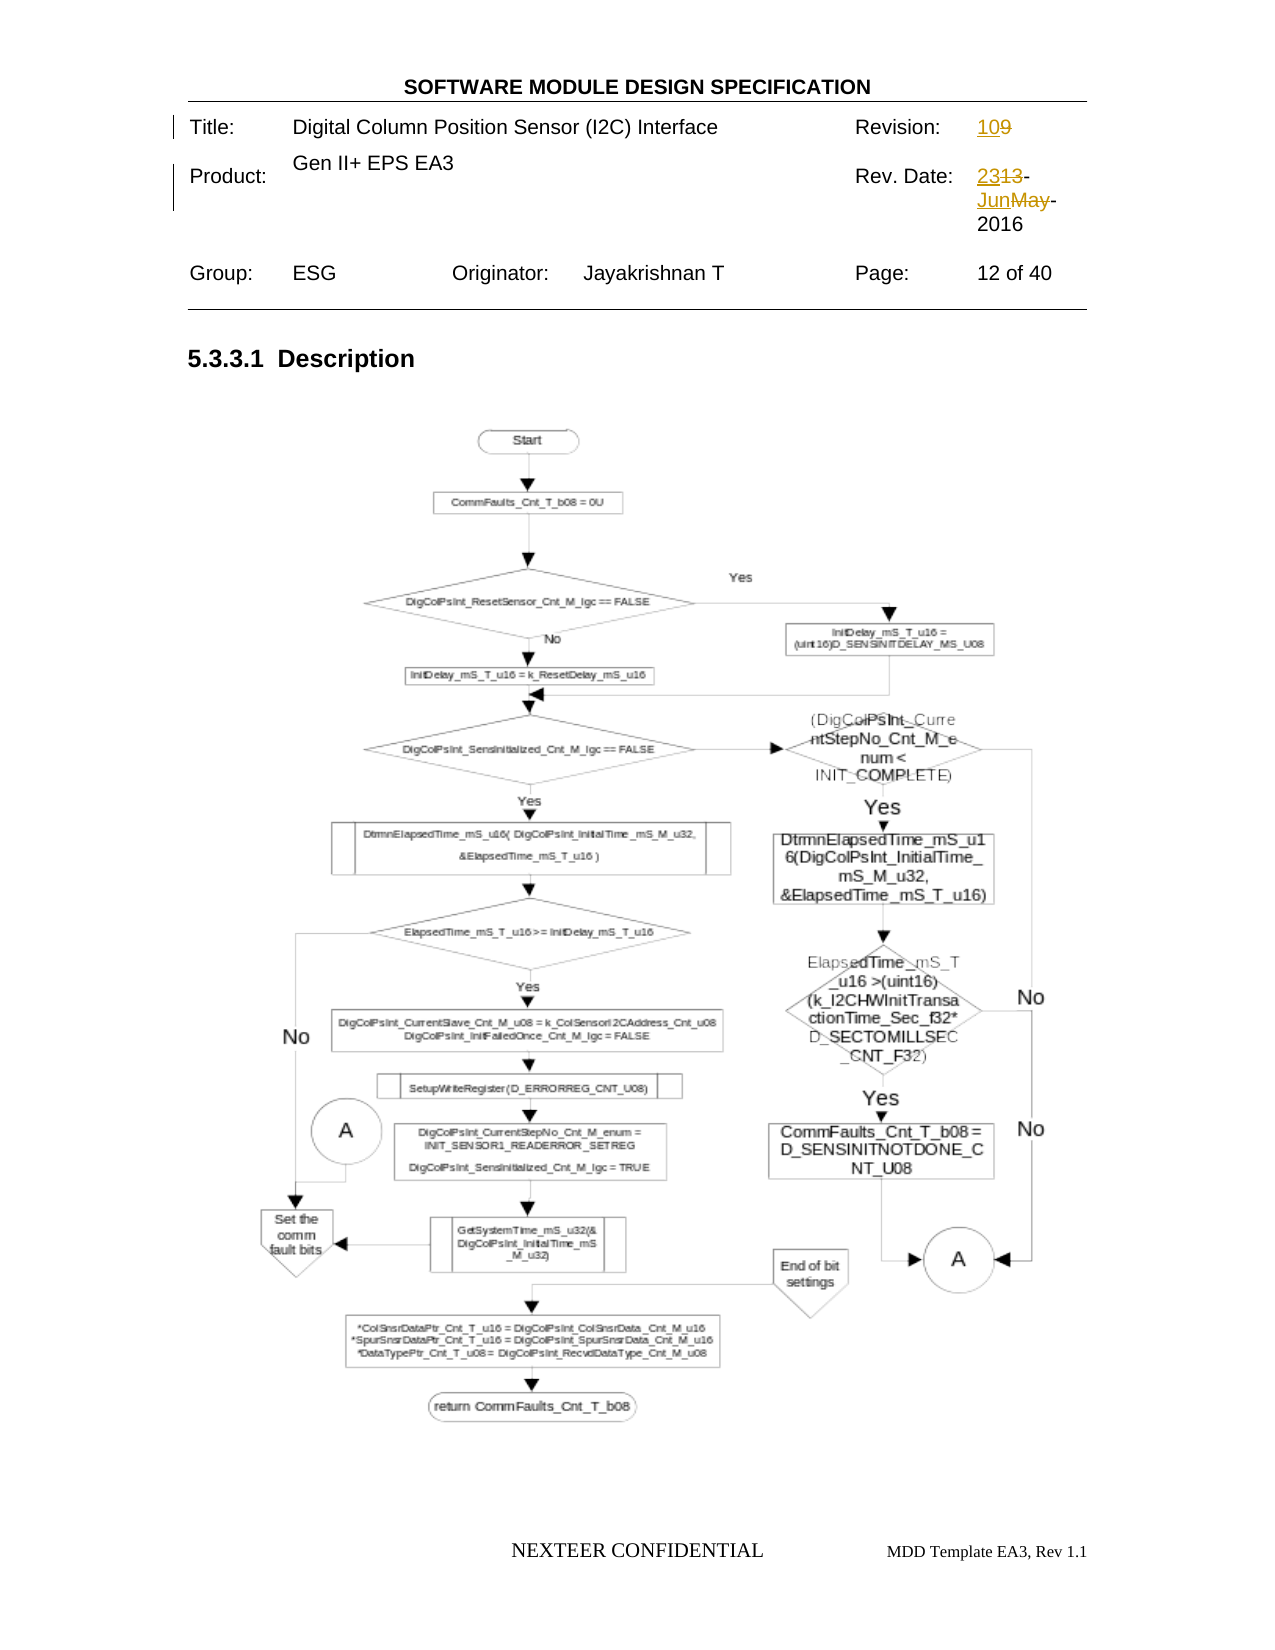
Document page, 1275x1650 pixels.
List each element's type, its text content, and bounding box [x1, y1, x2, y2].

subtitle Description [187, 344, 1087, 373]
